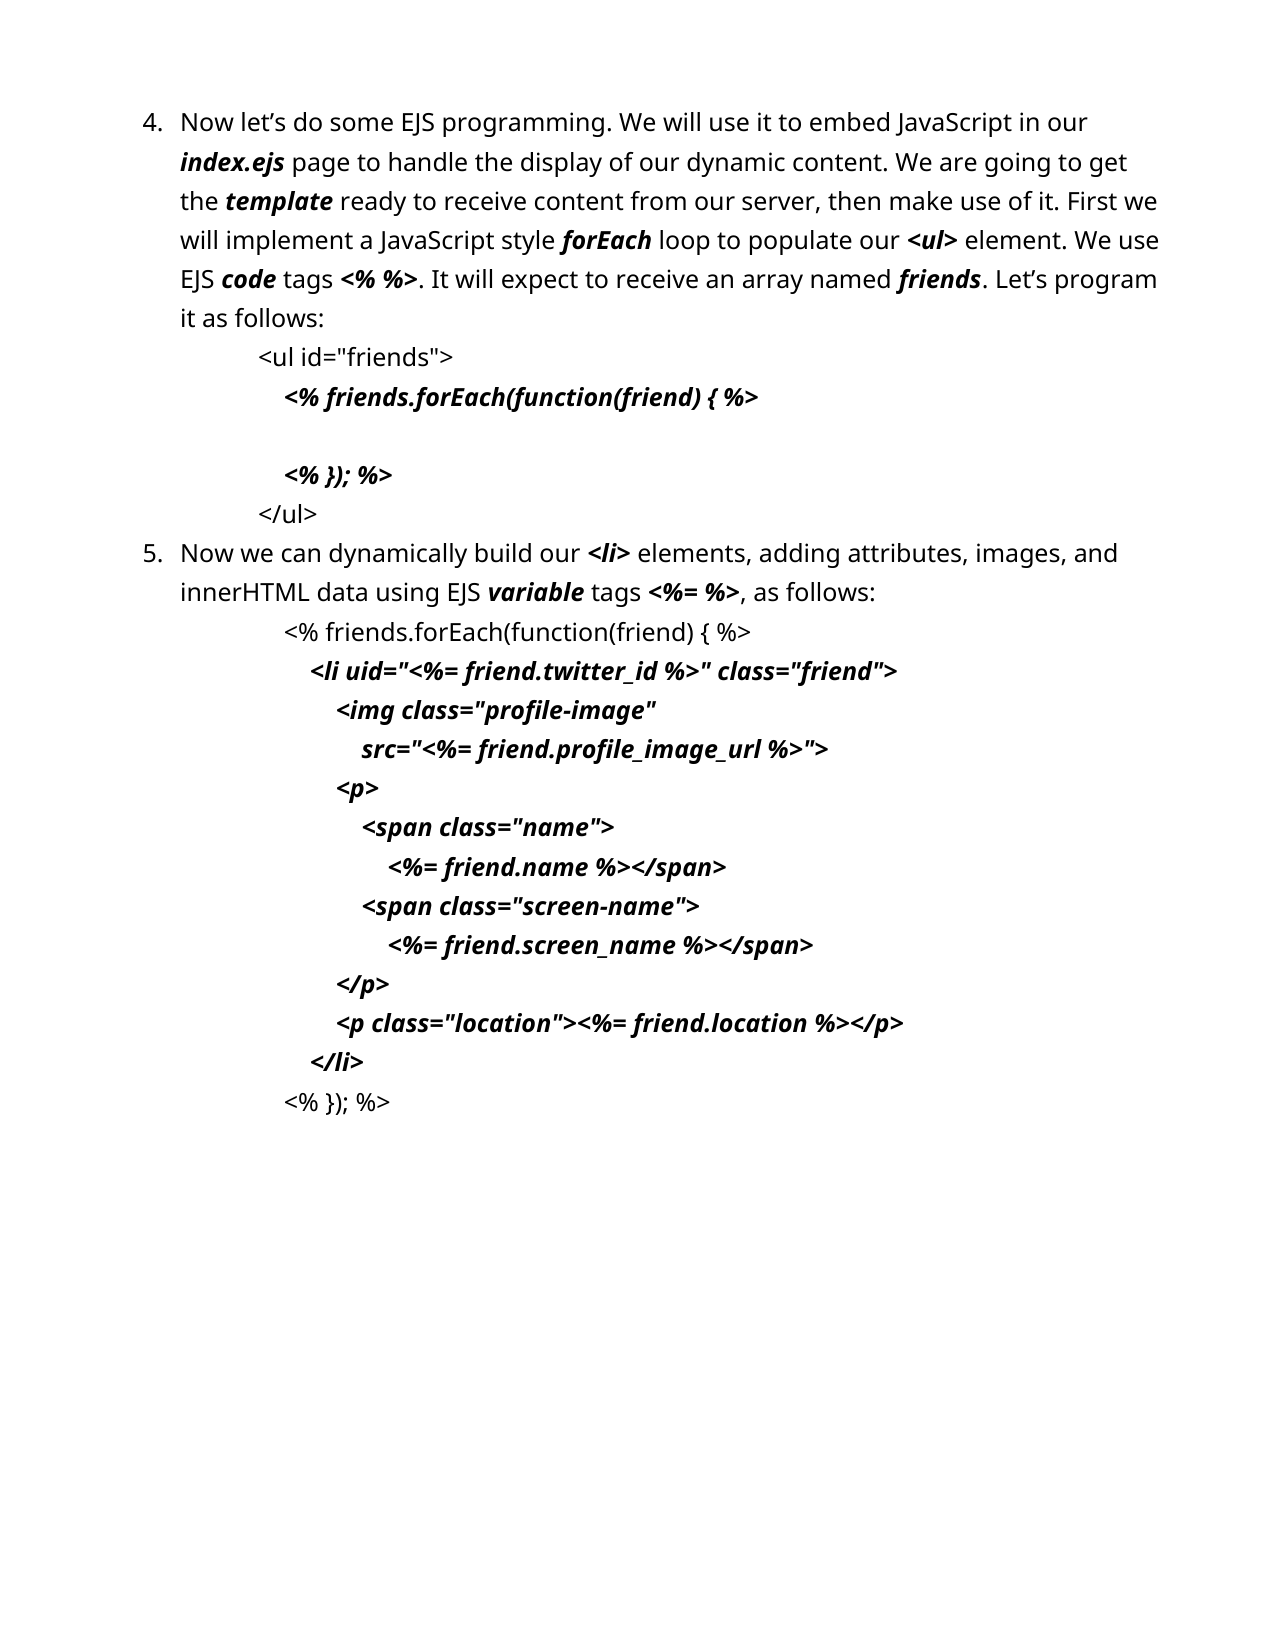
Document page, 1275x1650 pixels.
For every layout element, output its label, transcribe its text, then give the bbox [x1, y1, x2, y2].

list Now we can dynamically build our <li> elements, adding attributes, images, and innerHTML data using EJS variable tags <%= %>, as follows: <% friends.forEach(function(friend) { %> <li uid="<%= friend.twitter_id %>" class="friend"> <img class="profile-image" src="<%= friend.profile_image_url %>"> <p> <span class="name"> <%= friend.name %></span> <span class="screen-name"> <%= friend.screen_name %></span> </p> <p class="location"><%= friend.location %></p> </li> <% }); %> [142, 536, 1170, 1118]
list Now let’s do some EJS programming. We will use it to embed JavaScript in our index.ejs page to handle the display of our dynamic content. We are going to get the template ready to receive content from our server, then make use of it. First we will implement a JavaScript style forEach loop to populate our <ul> element. We use EJS code tags <% %>. It will expect to receive an array named friends. Let’s program it as follows: <ul id="friends"> <% friends.forEach(function(friend) { %> <% }); %> </ul> [142, 105, 1170, 531]
